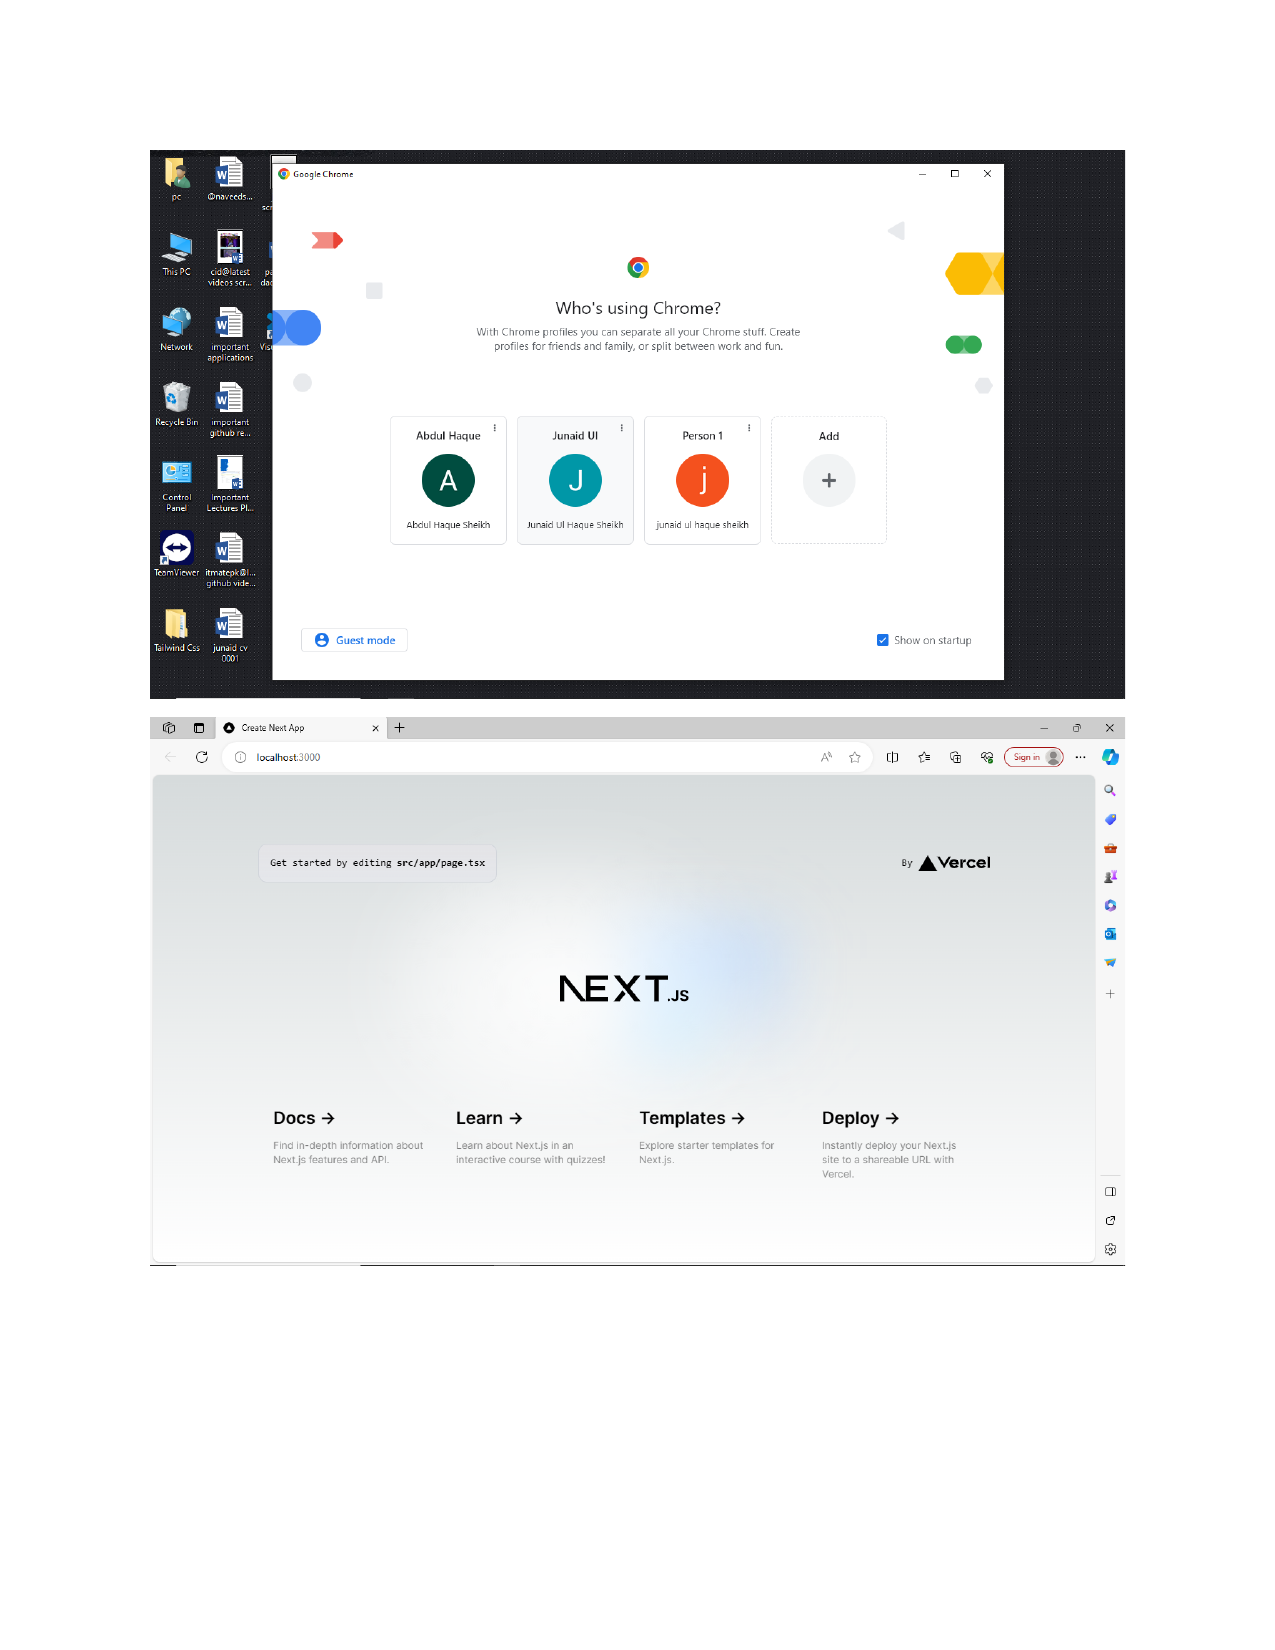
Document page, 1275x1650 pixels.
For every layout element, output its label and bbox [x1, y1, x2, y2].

picture [150, 150, 1125, 699]
picture [150, 717, 1125, 1266]
